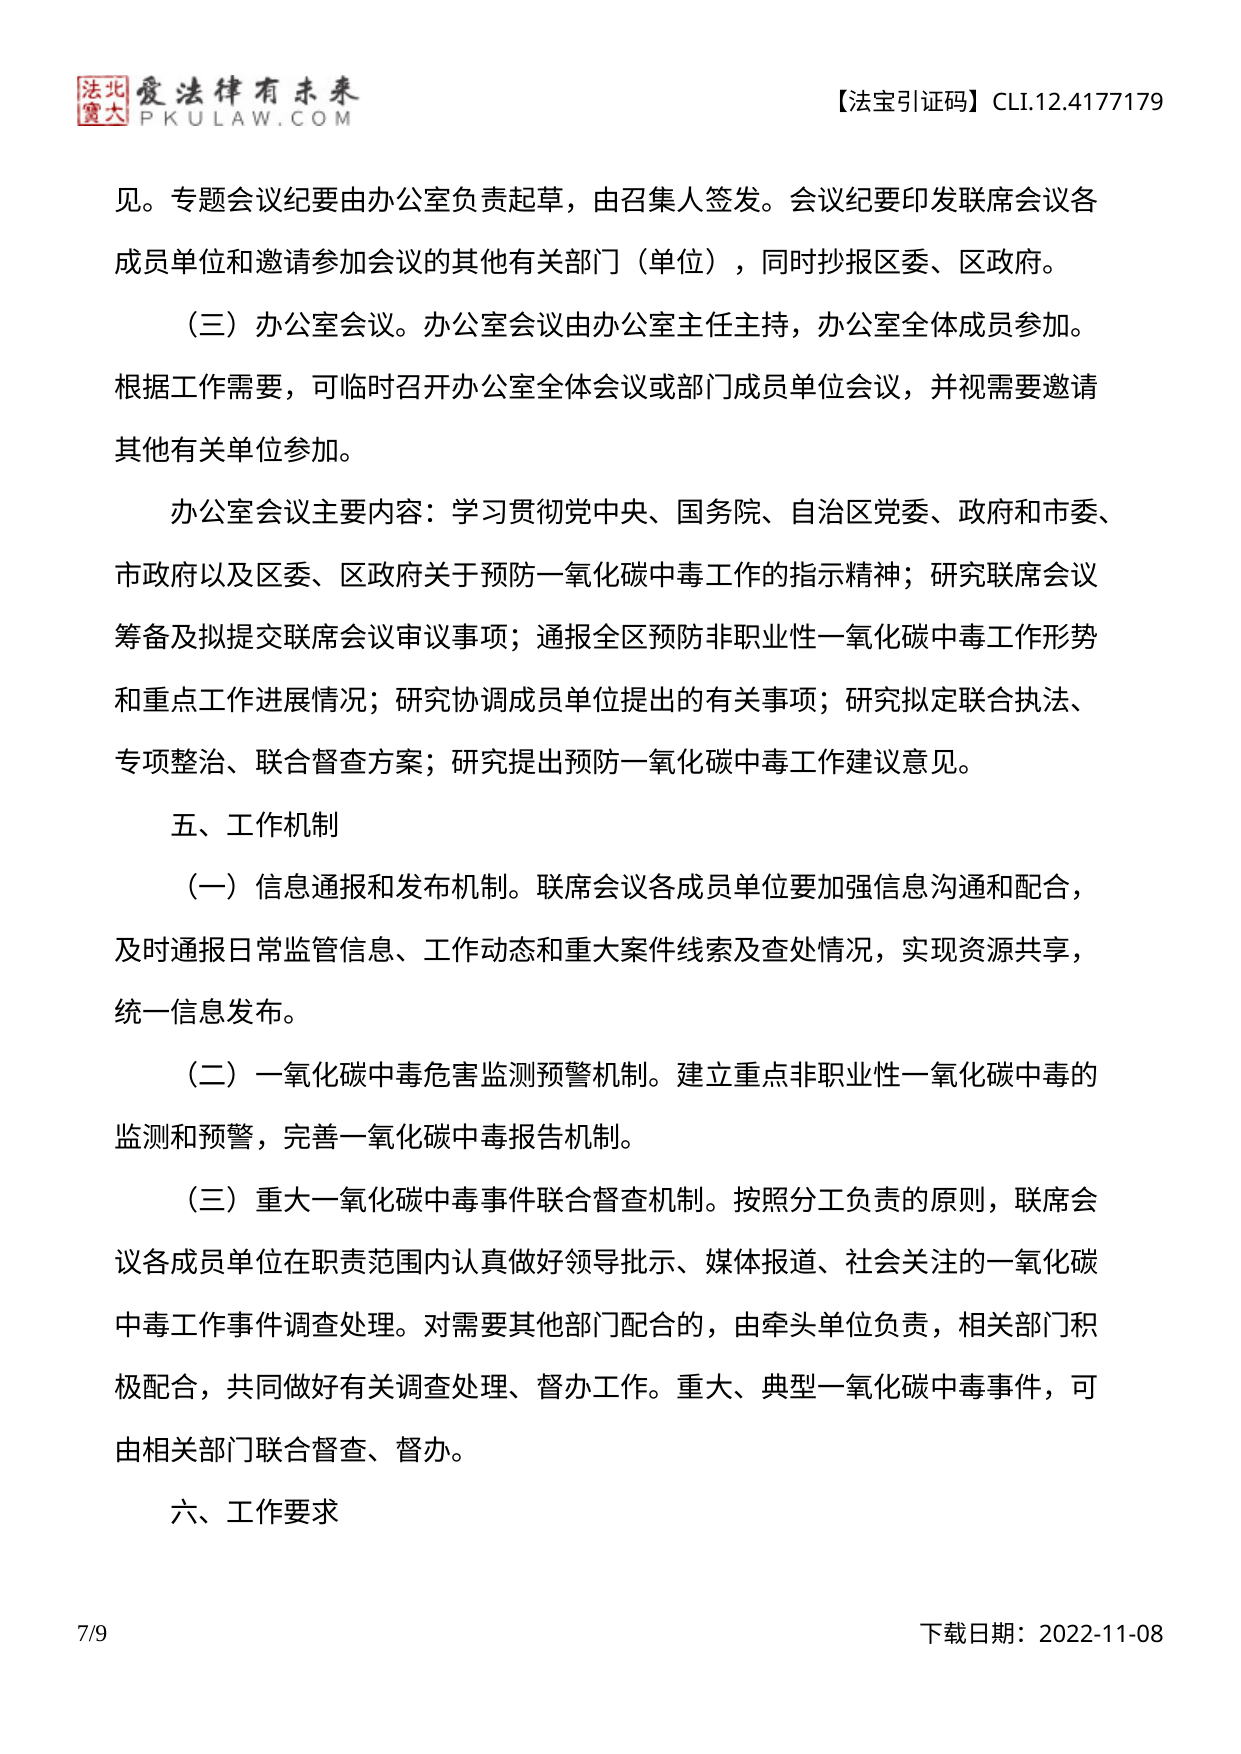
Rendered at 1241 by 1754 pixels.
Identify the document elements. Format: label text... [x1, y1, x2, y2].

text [114, 156, 1126, 281]
text （一）信息通报和发布机制。联席会议各成员单位要加强信息沟通和配合，及时通报日常监管信息、工作动态和重大案件线索及查处情况，实现资源共享，统一信息发布。 [114, 843, 1126, 1031]
text 五、工作机制 [114, 781, 1126, 843]
text （三）重大一氧化碳中毒事件联合督查机制。按照分工负责的原则，联席会议各成员单位在职责范围内认真做好领导批示、媒体报道、社会关注的一氧化碳中毒工作事件调查处理。对需要其他部门配合的，由牵头单位负责，相关部门积极配合，共同做好有关调查处理、督办工作。重大、典型一氧化碳中毒事件，可由相关部门联合督查、督办。 [114, 1156, 1126, 1468]
text 办公室会议主要内容：学习贯彻党中央、国务院、自治区党委、政府和市委、市政府以及区委、区政府关于预防一氧化碳中毒工作的指示精神；研究联席会议筹备及拟提交联席会议审议事项；通报全区预防非职业性一氧化碳中毒工作形势和重点工作进展情况；研究协调成员单位提出的有关事项；研究拟定联合执法、专项整治、联合督查方案；研究提出预防一氧化碳中毒工作建议意见。 [114, 468, 1126, 781]
text （三）办公室会议。办公室会议由办公室主任主持，办公室全体成员参加。根据工作需要，可临时召开办公室全体会议或部门成员单位会议，并视需要邀请其他有关单位参加。 [114, 281, 1126, 468]
text （二）一氧化碳中毒危害监测预警机制。建立重点非职业性一氧化碳中毒的监测和预警，完善一氧化碳中毒报告机制。 [114, 1031, 1126, 1156]
picture [76, 75, 361, 126]
text 六、工作要求 [114, 1468, 1126, 1531]
